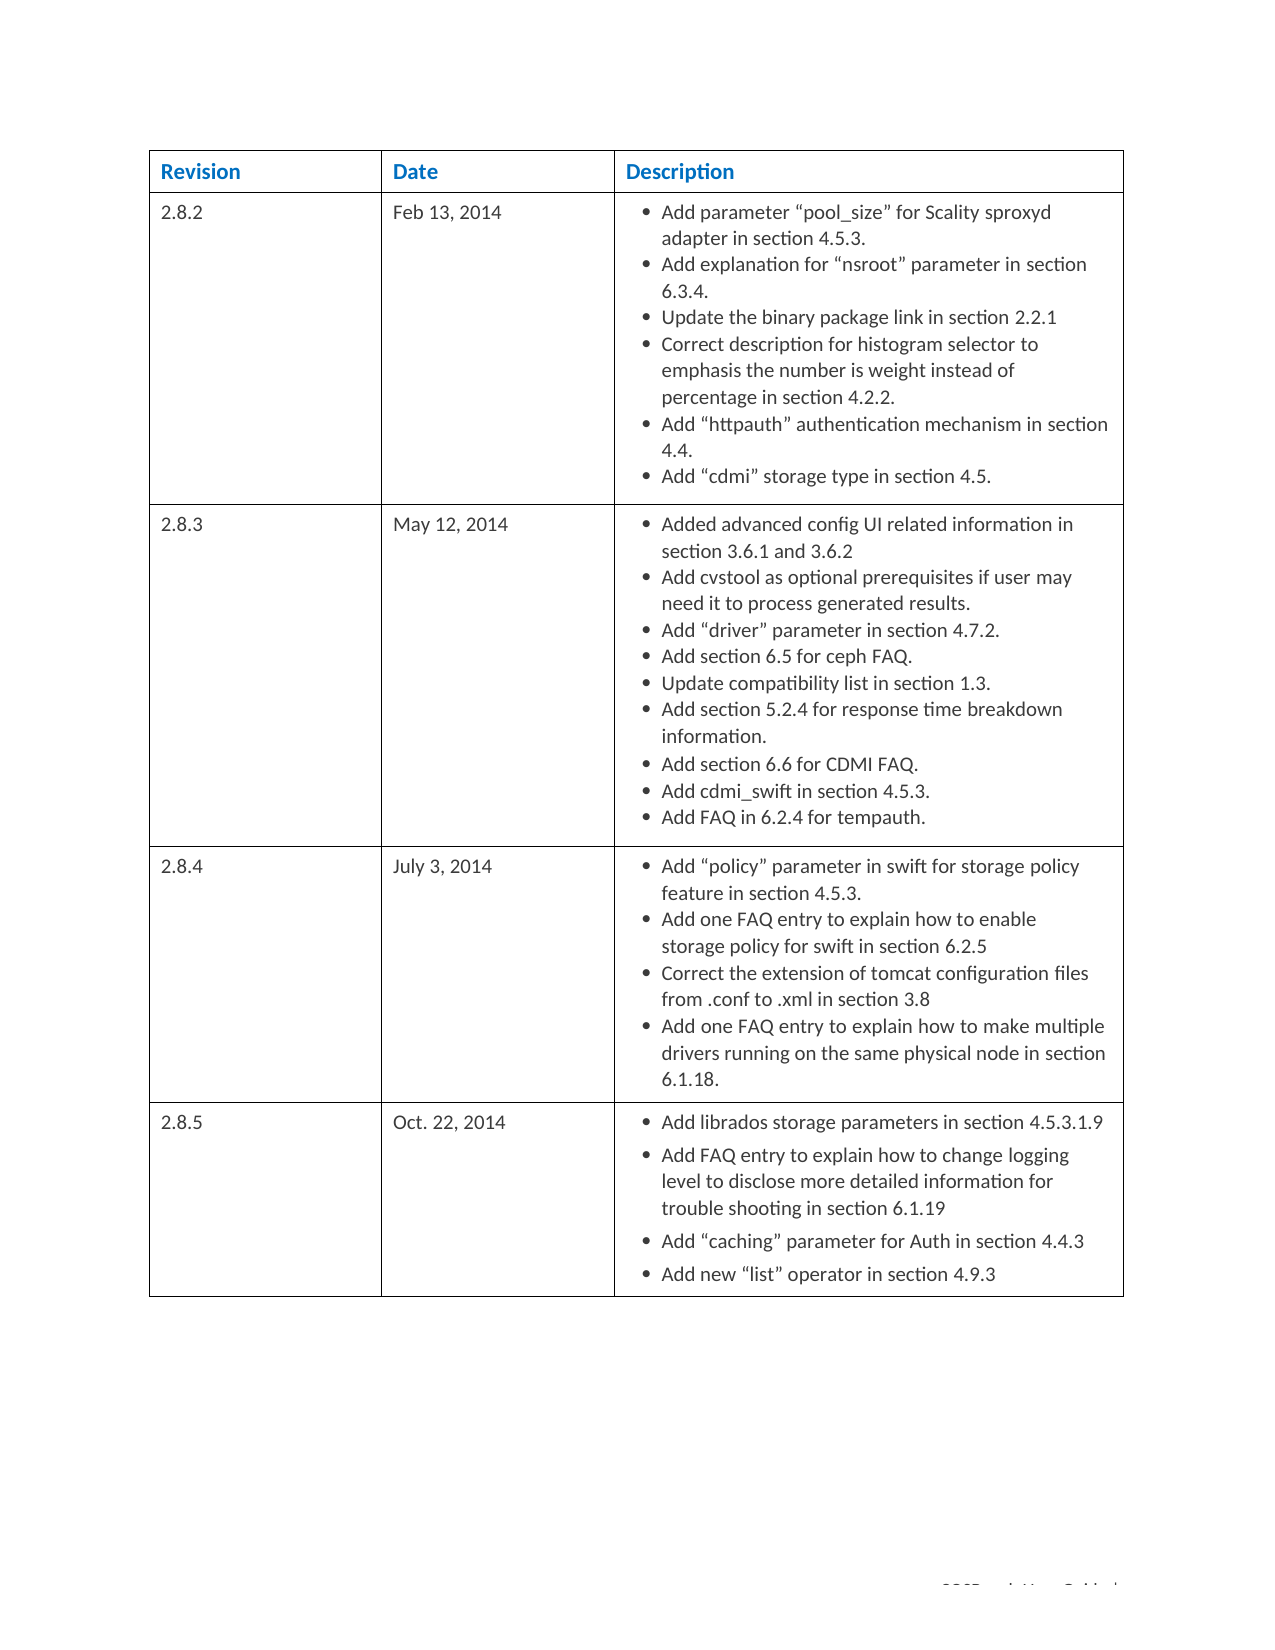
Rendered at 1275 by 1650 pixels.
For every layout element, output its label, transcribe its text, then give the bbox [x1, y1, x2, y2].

table_header Revision [150, 151, 381, 192]
table_cell May 12, 2014 [382, 505, 614, 846]
table_cell July 3, 2014 [382, 847, 614, 1102]
table_cell Add “policy” parameter in swift for storage policy feature in section 4.5.3. Add one FAQ entry to explain how to enable storage policy for swift in section 6.2.5 Correct the extension of tomcat configuration files from .conf to .xml in section 3.8 Add one FAQ entry to explain how to make multiple drivers running on the same physical node in section 6.1.18. [615, 847, 1123, 1102]
table_cell 2.8.2 [150, 193, 381, 504]
table_cell Oct. 22, 2014 [382, 1103, 614, 1296]
table_header Description [615, 151, 1123, 192]
table_cell Added advanced config UI related information in section 3.6.1 and 3.6.2 Add cvstool as optional prerequisites if user may need it to process generated results. Add “driver” parameter in section 4.7.2. Add section 6.5 for ceph FAQ. Update compatibility list in section 1.3. Add section 5.2.4 for response time breakdown information. Add section 6.6 for CDMI FAQ. Add cdmi_swift in section 4.5.3. Add FAQ in 6.2.4 for tempauth. [615, 505, 1123, 846]
table_cell Add parameter “pool_size” for Scality sproxyd adapter in section 4.5.3. Add explanation for “nsroot” parameter in section 6.3.4. Update the binary package link in section 2.2.1 Correct description for histogram selector to emphasis the number is weight instead of percentage in section 4.2.2. Add “httpauth” authentication mechanism in section 4.4. Add “cdmi” storage type in section 4.5. [615, 193, 1123, 504]
table_cell 2.8.4 [150, 847, 381, 1102]
table_header Date [382, 151, 614, 192]
table_cell 2.8.5 [150, 1103, 381, 1296]
table_cell Add librados storage parameters in section 4.5.3.1.9 Add FAQ entry to explain how to change logging level to disclose more detailed information for trouble shooting in section 6.1.19 Add “caching” parameter for Auth in section 4.4.3 Add new “list” operator in section 4.9.3 [615, 1103, 1123, 1296]
table_cell Feb 13, 2014 [382, 193, 614, 504]
table_cell 2.8.3 [150, 505, 381, 846]
